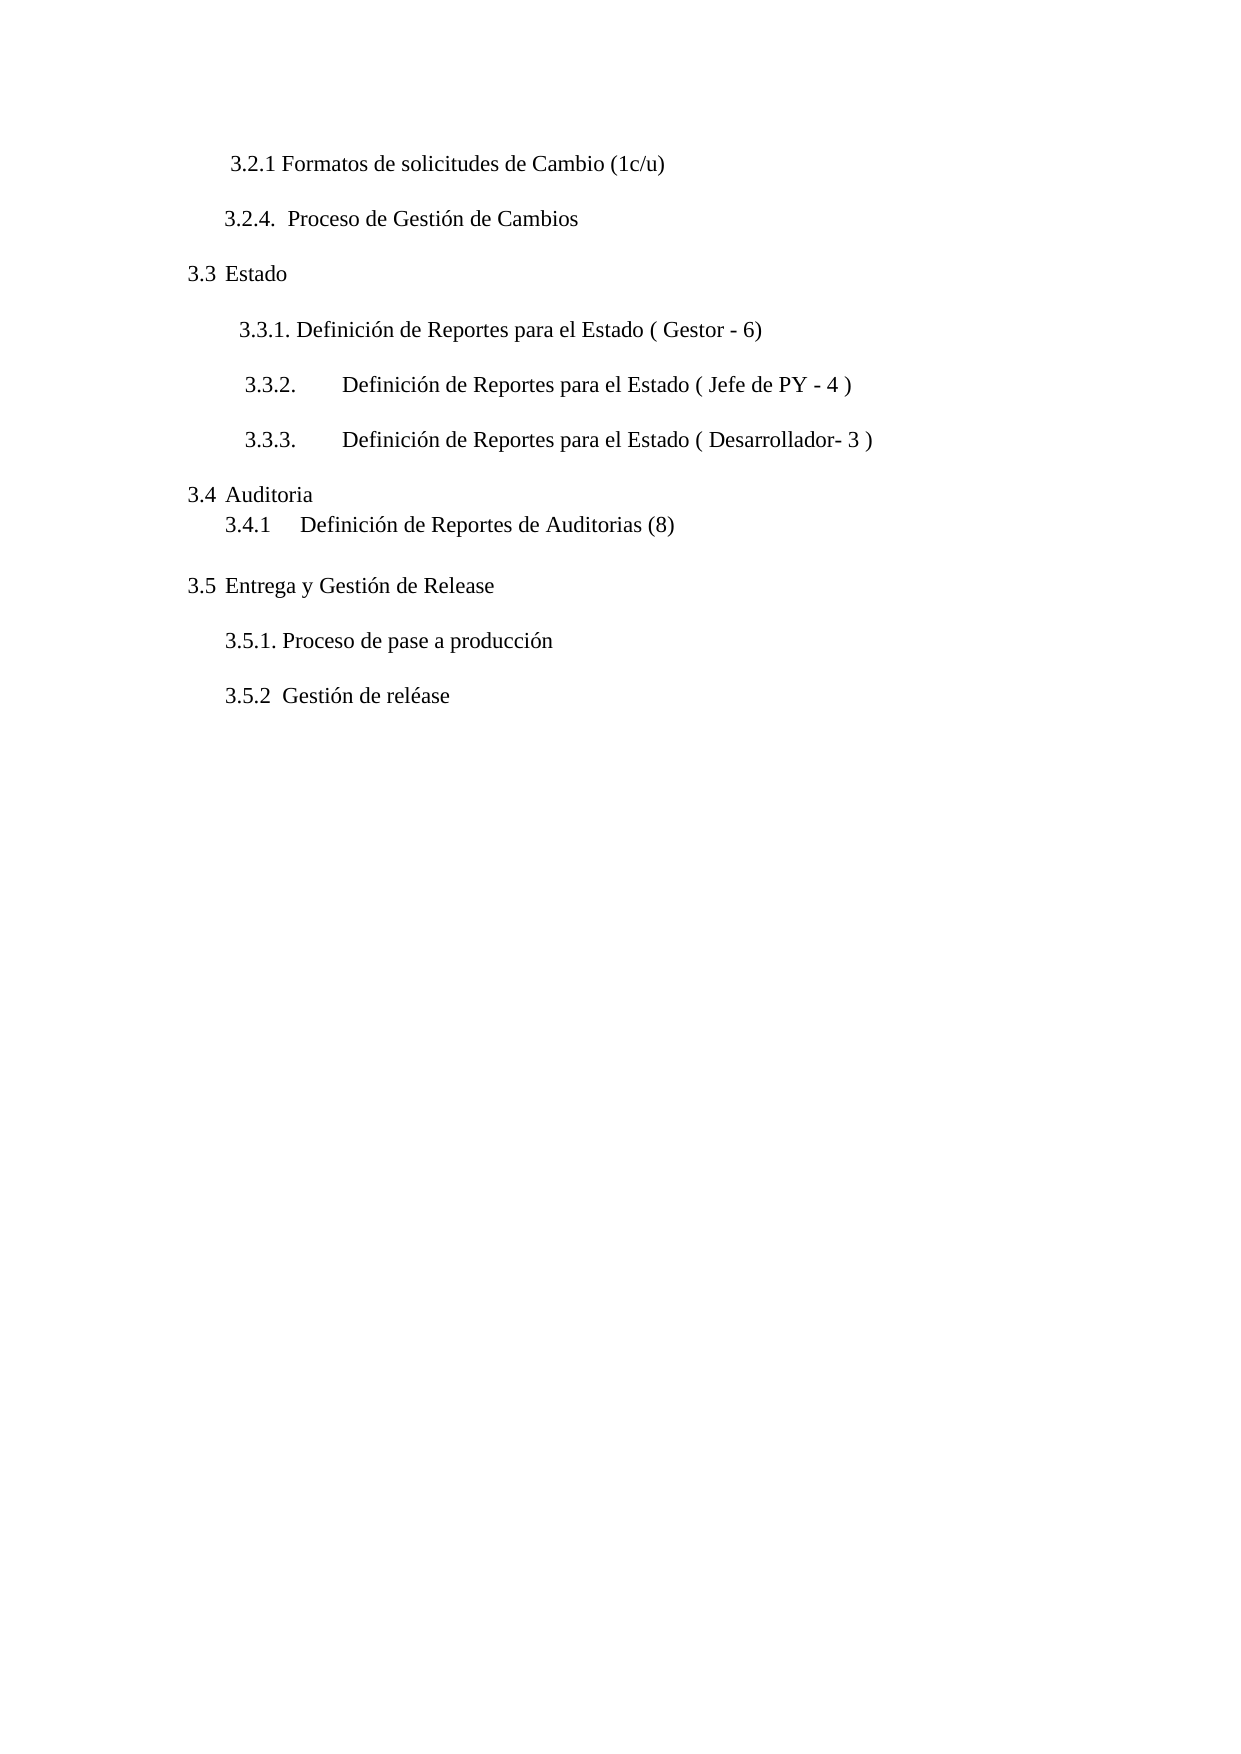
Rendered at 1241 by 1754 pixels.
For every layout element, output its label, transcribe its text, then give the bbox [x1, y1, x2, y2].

text 3.3.2. Definición de Reportes para el Estado ( Jefe de PY - 4 ) [187, 371, 1090, 397]
text 3.2.4. Proceso de Gestión de Cambios [150, 205, 1090, 232]
list Definición de Reportes de Auditorias (8) [225, 511, 1090, 538]
text 3.5.2 Gestión de reléase [225, 682, 1090, 709]
list Auditoria [187, 481, 1090, 508]
text 3.2.1 Formatos de solicitudes de Cambio (1c/u) [150, 150, 1090, 176]
list Entrega y Gestión de Release [187, 572, 1090, 598]
text 3.3.3. Definición de Reportes para el Estado ( Desarrollador- 3 ) [187, 426, 1090, 452]
list Estado [187, 260, 1090, 287]
text 3.3.1. Definición de Reportes para el Estado ( Gestor - 6) [187, 316, 1090, 342]
text 3.5.1. Proceso de pase a producción [225, 627, 1090, 653]
